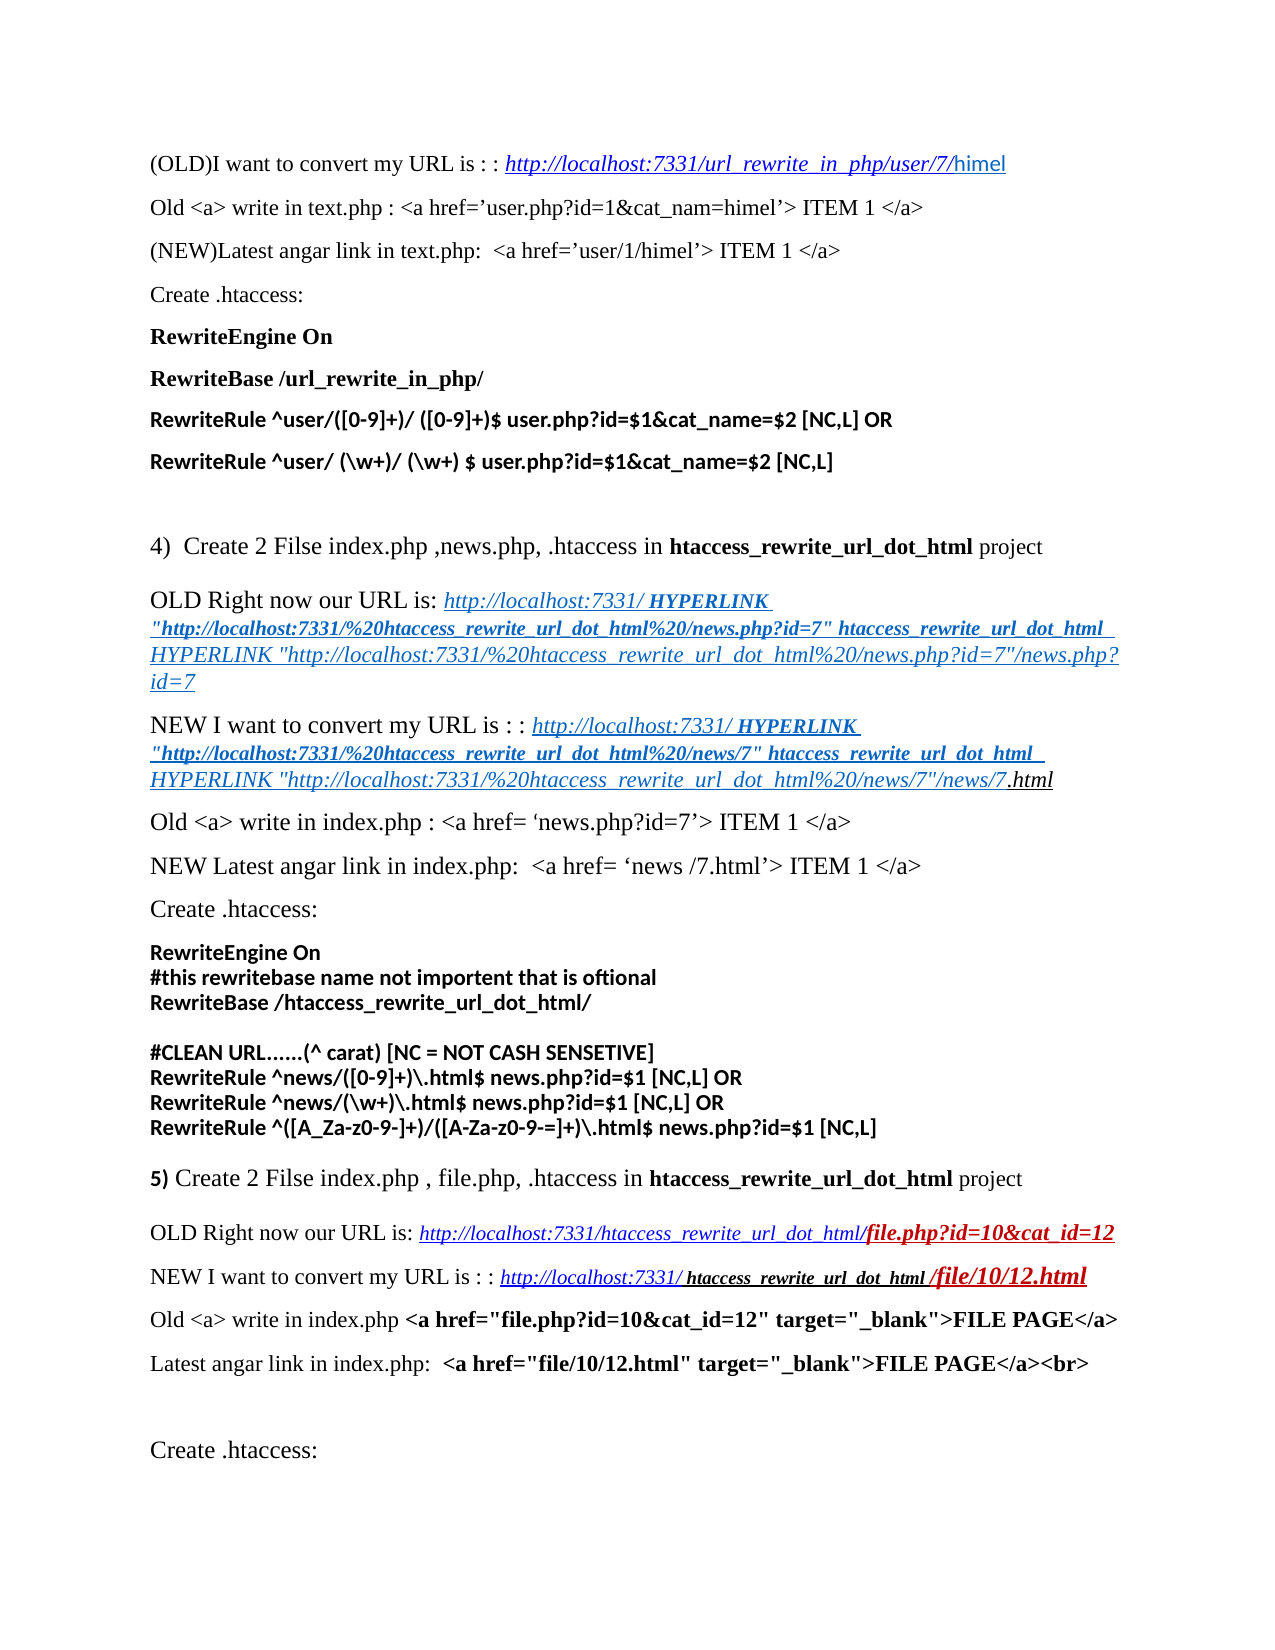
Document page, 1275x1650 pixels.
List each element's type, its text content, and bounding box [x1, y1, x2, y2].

text NEW I want to convert my URL is : : http://localhost:7331/ htaccess_rewrite_url_dot_html /file/10/12.html [150, 1263, 1125, 1289]
text (OLD)I want to convert my URL is : : http://localhost:7331/url_rewrite_in_php/user/7/himel [150, 150, 1125, 177]
text 5) Create 2 Filse index.php , file.php, .htaccess in htaccess_rewrite_url_dot_html project OLD Right now our URL is: http://localhost:7331/htaccess_rewrite_url_dot_html/file.php?id=10&cat_id=12 [150, 1165, 1125, 1246]
text RewriteEngine On [150, 324, 1125, 349]
text Create .htaccess: [150, 281, 1125, 308]
text #this rewritebase name not importent that is oftional [150, 965, 1125, 990]
text NEW Latest angar link in index.php: <a href= ‘news /7.html’> ITEM 1 </a> [150, 853, 1125, 880]
text RewriteRule ^user/([0-9]+)/ ([0-9]+)$ user.php?id=$1&cat_name=$2 [NC,L] OR [150, 408, 1125, 433]
text Old <a> write in index.php : <a href= ‘news.php?id=7’> ITEM 1 </a> [150, 809, 1125, 836]
text Create .htaccess: [150, 896, 1125, 923]
text 4) Create 2 Filse index.php ,news.php, .htaccess in htaccess_rewrite_url_dot_html project OLD Right now our URL is: http://localhost:7331/ HYPERLINK "http://localhost:7331/%20htaccess_rewrite_url_dot_html%20/news.php?id=7" htaccess_rewrite_url_dot_html HYPERLINK "http://localhost:7331/%20htaccess_rewrite_url_dot_html%20/news.php?id=7"/news.php?id=7 [150, 533, 1125, 695]
text RewriteBase /htaccess_rewrite_url_dot_html/ [150, 990, 1125, 1015]
text RewriteRule ^([A_Za-z0-9-]+)/([A-Za-z0-9-=]+)\.html$ news.php?id=$1 [NC,L] [150, 1115, 1125, 1140]
text #CLEAN URL......(^ carat) [NC = NOT CASH SENSETIVE] [150, 1040, 1125, 1065]
text Old <a> write in text.php : <a href=’user.php?id=1&cat_nam=himel’> ITEM 1 </a> [150, 194, 1125, 221]
text (NEW)Latest angar link in text.php: <a href=’user/1/himel’> ITEM 1 </a> [150, 237, 1125, 264]
text RewriteRule ^news/(\w+)\.html$ news.php?id=$1 [NC,L] OR [150, 1090, 1125, 1115]
text RewriteRule ^news/([0-9]+)\.html$ news.php?id=$1 [NC,L] OR [150, 1065, 1125, 1090]
text RewriteEngine On [150, 940, 1125, 965]
text Old <a> write in index.php <a href="file.php?id=10&cat_id=12" target="_blank">FILE PAGE</a> [150, 1306, 1125, 1333]
text RewriteRule ^user/ (\w+)/ (\w+) $ user.php?id=$1&cat_name=$2 [NC,L] [150, 449, 1125, 474]
text NEW I want to convert my URL is : : http://localhost:7331/ HYPERLINK "http://localhost:7331/%20htaccess_rewrite_url_dot_html%20/news/7" htaccess_rewrite_url_dot_html HYPERLINK "http://localhost:7331/%20htaccess_rewrite_url_dot_html%20/news/7"/news/7.html [150, 711, 1125, 792]
text Latest angar link in index.php: <a href="file/10/12.html" target="_blank">FILE PAGE</a><br> [150, 1350, 1125, 1377]
text Create .htaccess: [150, 1437, 1125, 1464]
text RewriteBase /url_rewrite_in_php/ [150, 366, 1125, 391]
